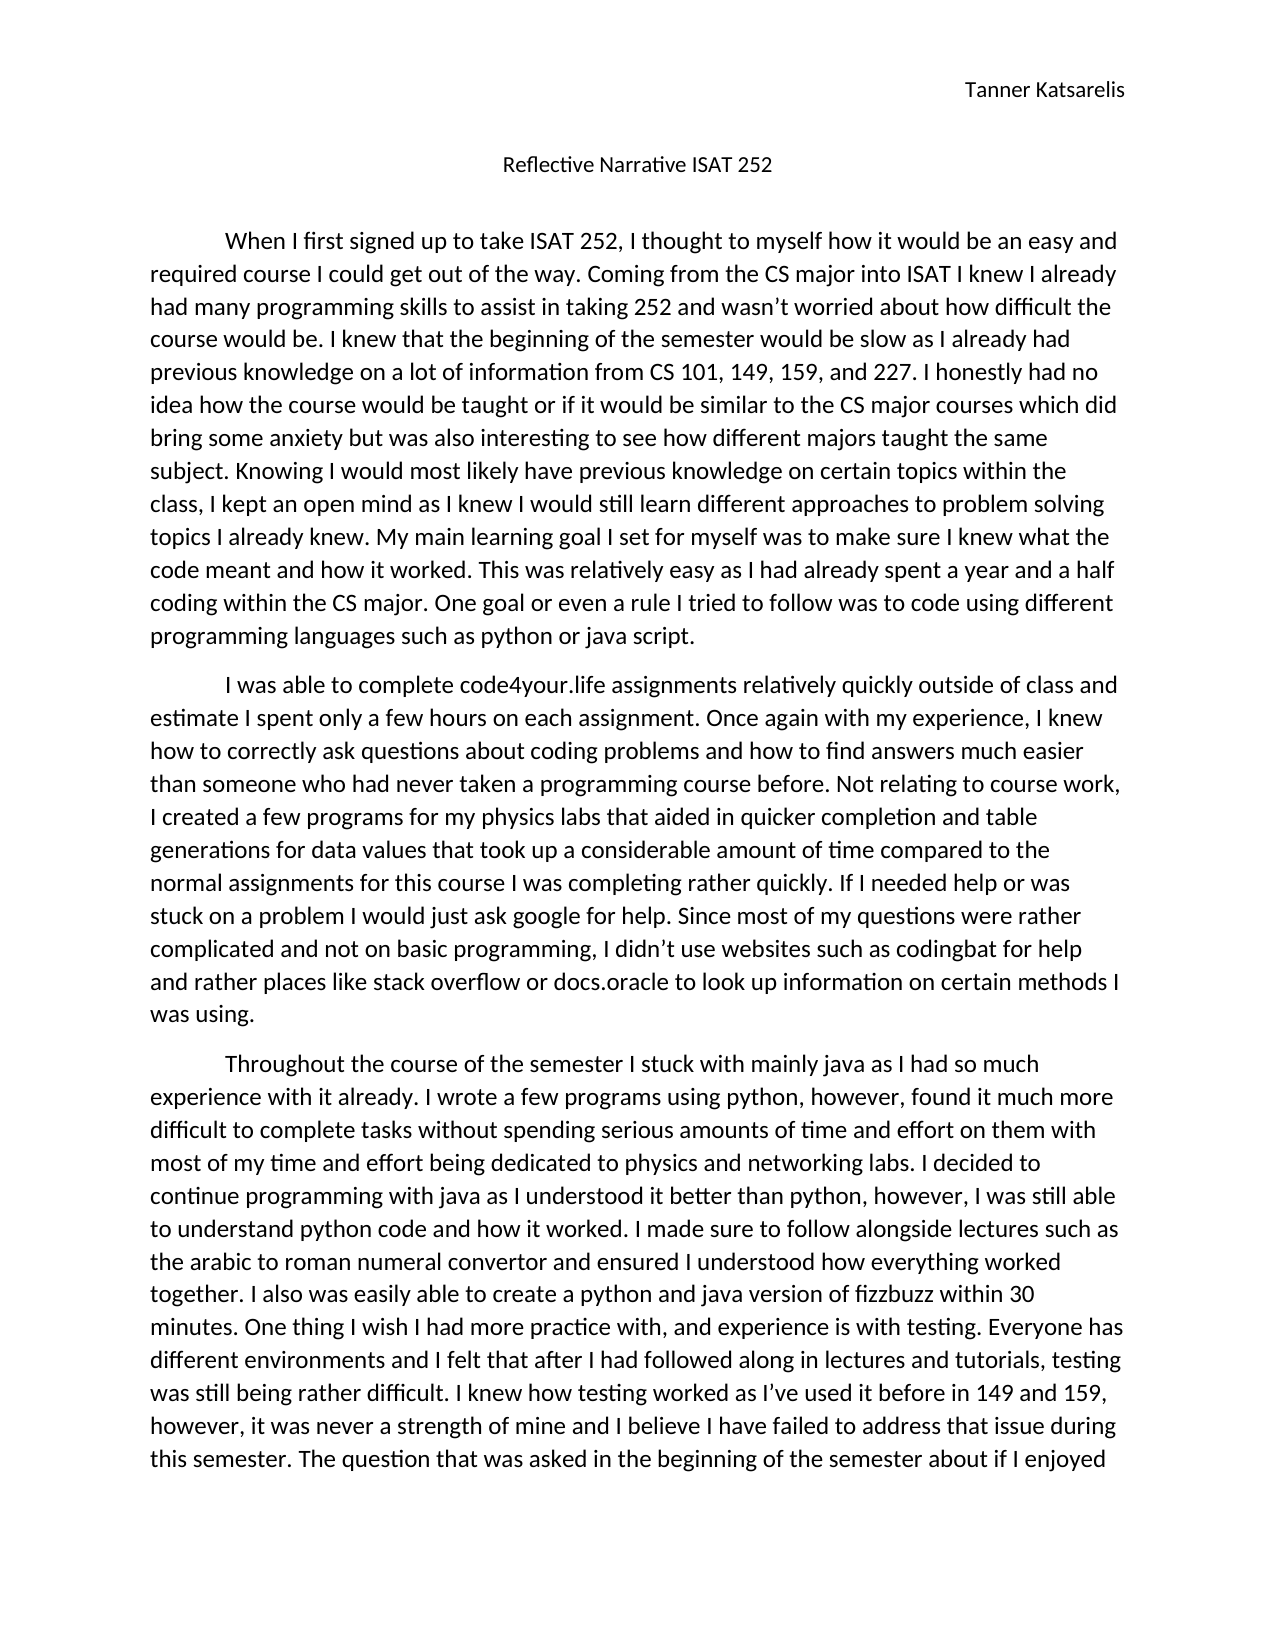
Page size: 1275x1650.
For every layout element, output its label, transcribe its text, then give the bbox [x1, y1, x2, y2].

text Reflective Narrative ISAT 252 [150, 150, 1125, 178]
text When I first signed up to take ISAT 252, I thought to myself how it would be an easy and required course I could get out of the way. Coming from the CS major into ISAT I knew I already had many programming skills to assist in taking 252 and wasn’t worried about how difficult the course would be. I knew that the beginning of the semester would be slow as I already had previous knowledge on a lot of information from CS 101, 149, 159, and 227. I honestly had no idea how the course would be taught or if it would be similar to the CS major courses which did bring some anxiety but was also interesting to see how different majors taught the same subject. Knowing I would most likely have previous knowledge on certain topics within the class, I kept an open mind as I knew I would still learn different approaches to problem solving topics I already knew. My main learning goal I set for myself was to make sure I knew what the code meant and how it worked. This was relatively easy as I had already spent a year and a half coding within the CS major. One goal or even a rule I tried to follow was to code using different programming languages such as python or java script. [150, 225, 1125, 650]
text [150, 1048, 1125, 1474]
text I was able to complete code4your.life assignments relatively quickly outside of class and estimate I spent only a few hours on each assignment. Once again with my experience, I knew how to correctly ask questions about coding problems and how to find answers much easier than someone who had never taken a programming course before. Not relating to course work, I created a few programs for my physics labs that aided in quicker completion and table generations for data values that took up a considerable amount of time compared to the normal assignments for this course I was completing rather quickly. If I needed help or was stuck on a problem I would just ask google for help. Since most of my questions were rather complicated and not on basic programming, I didn’t use websites such as codingbat for help and rather places like stack overflow or docs.oracle to look up information on certain methods I was using. [150, 669, 1125, 1029]
